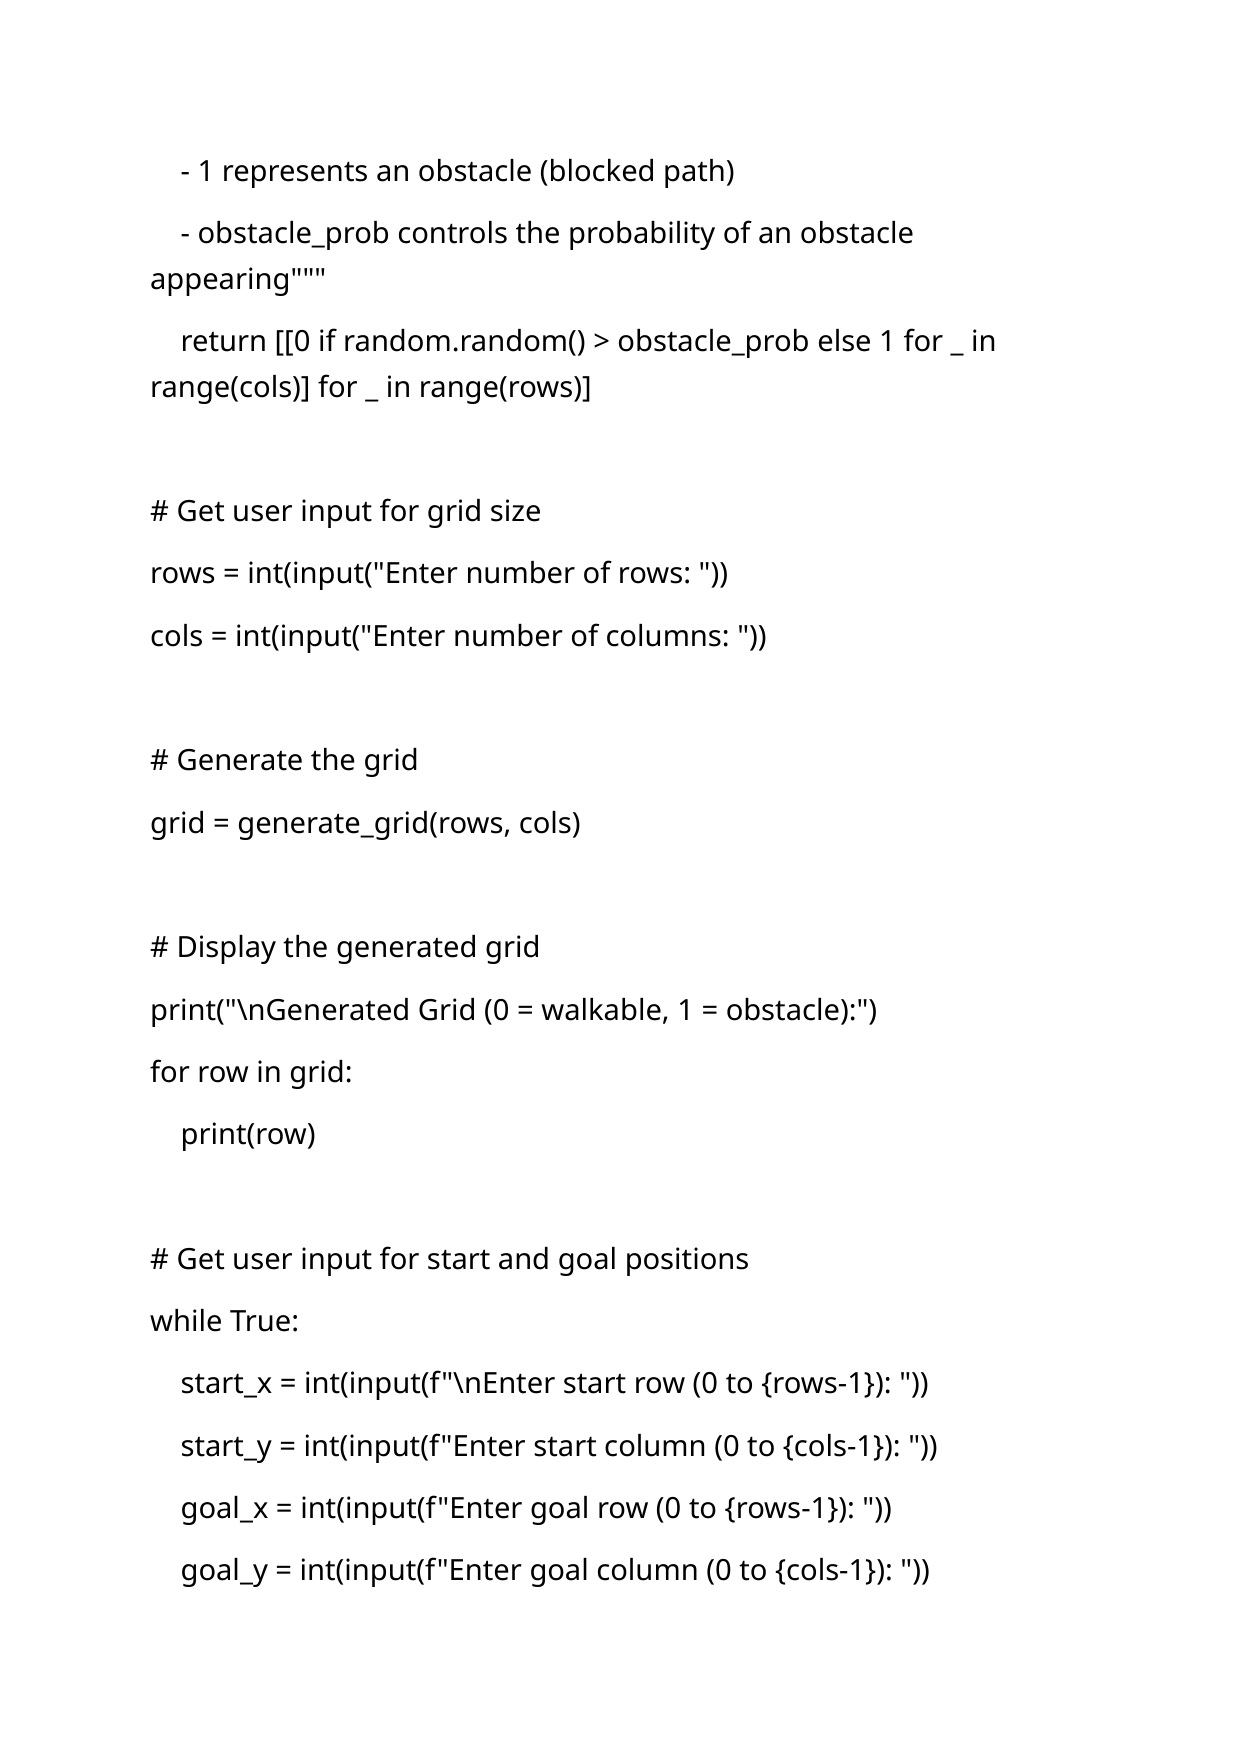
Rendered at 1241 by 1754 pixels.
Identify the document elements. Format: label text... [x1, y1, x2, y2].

text cols = int(input("Enter number of columns: ")) [150, 615, 1090, 655]
text return [[0 if random.random() > obstacle_prob else 1 for _ in range(cols)] for _ in range(rows)] [150, 320, 1090, 406]
text print(row) [150, 1113, 1090, 1153]
text goal_x = int(input(f"Enter goal row (0 to {rows-1}): ")) [150, 1487, 1090, 1527]
text goal_y = int(input(f"Enter goal column (0 to {cols-1}): ")) [150, 1549, 1090, 1589]
text - 1 represents an obstacle (blocked path) [150, 150, 1090, 190]
text - obstacle_prob controls the probability of an obstacle appearing""" [150, 212, 1090, 298]
text grid = generate_grid(rows, cols) [150, 802, 1090, 842]
text # Display the generated grid [150, 926, 1090, 966]
text for row in grid: [150, 1051, 1090, 1091]
text print("\nGenerated Grid (0 = walkable, 1 = obstacle):") [150, 989, 1090, 1028]
text # Generate the grid [150, 739, 1090, 779]
text start_x = int(input(f"\nEnter start row (0 to {rows-1}): ")) [150, 1362, 1090, 1402]
text start_y = int(input(f"Enter start column (0 to {cols-1}): ")) [150, 1425, 1090, 1464]
text # Get user input for start and goal positions [150, 1238, 1090, 1278]
text # Get user input for grid size [150, 490, 1090, 530]
text while True: [150, 1300, 1090, 1340]
text rows = int(input("Enter number of rows: ")) [150, 553, 1090, 592]
